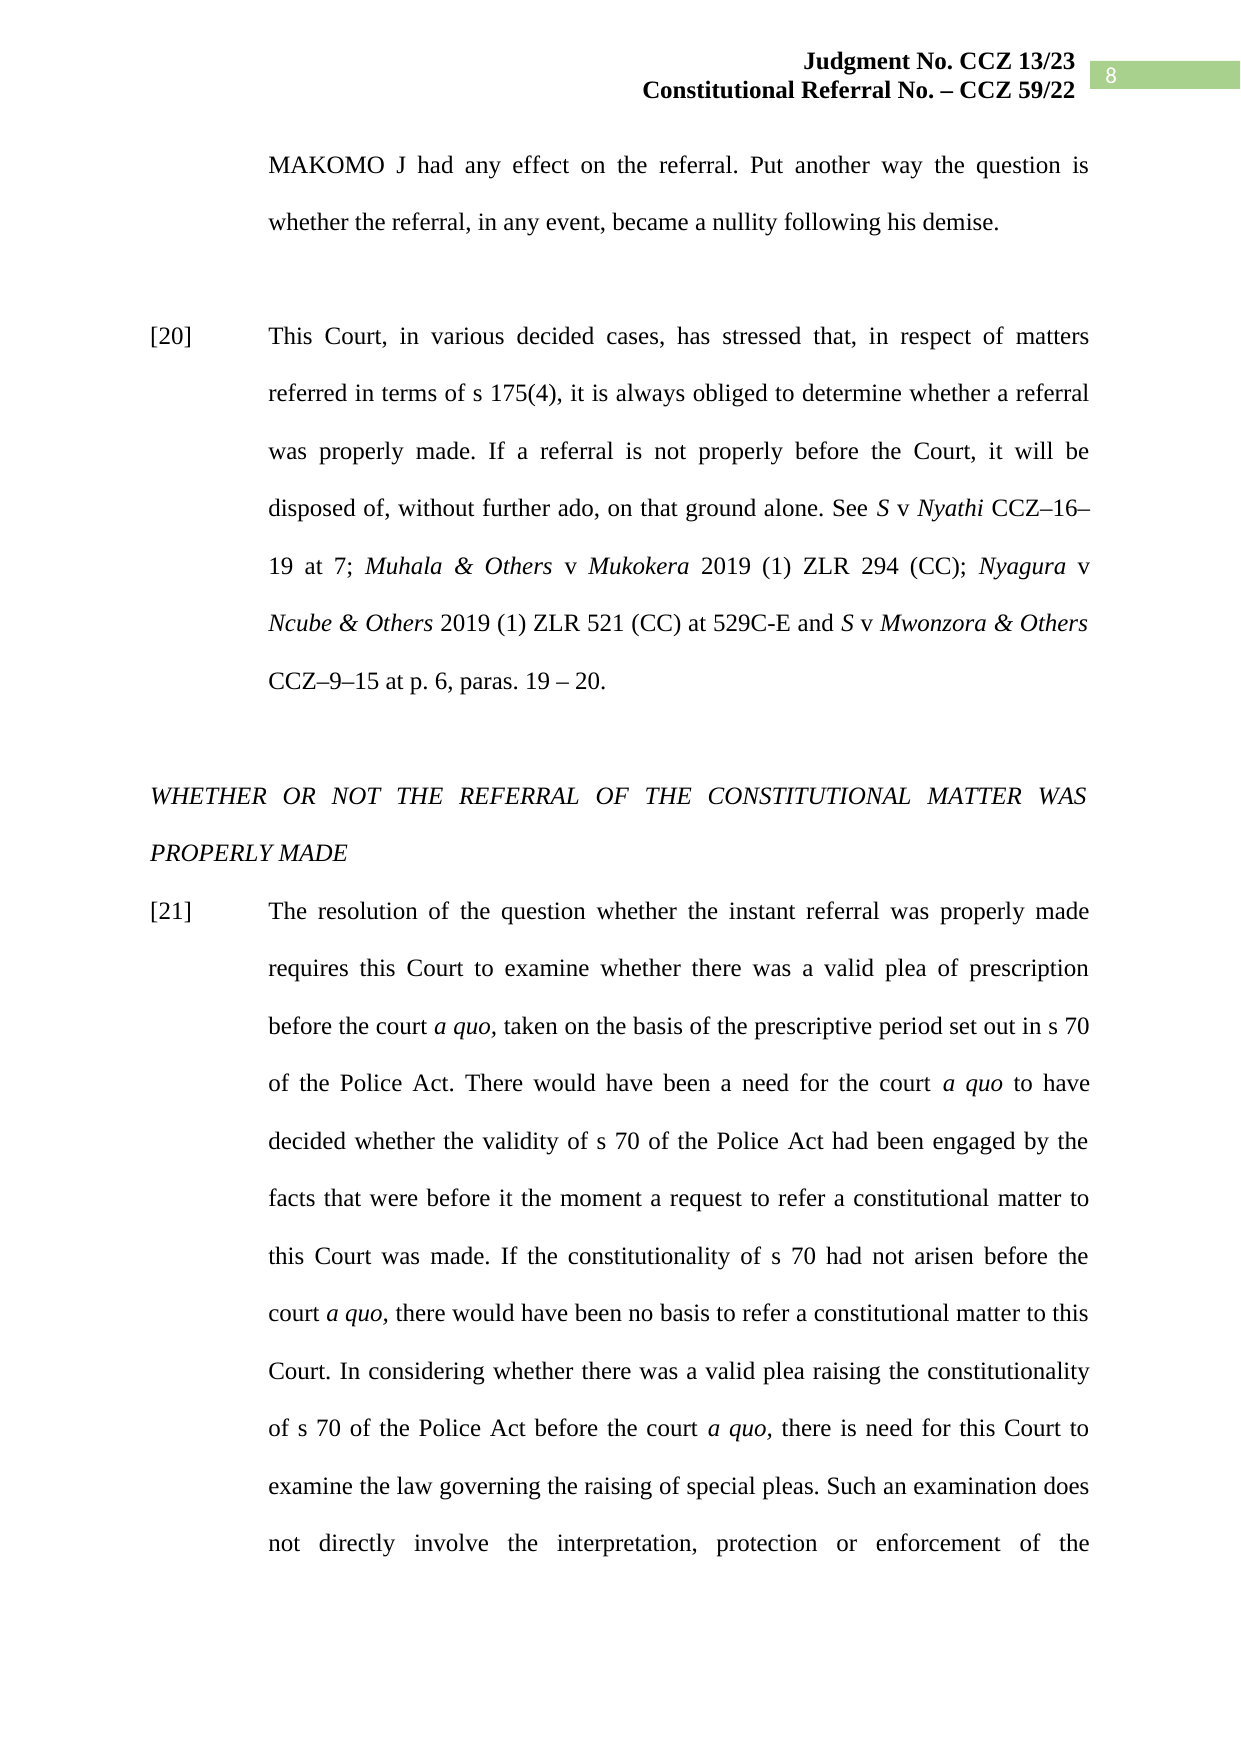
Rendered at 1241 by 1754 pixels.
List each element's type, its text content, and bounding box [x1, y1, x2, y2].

text WHETHER OR NOT THE REFERRAL OF THE CONSTITUTIONAL MATTER WAS PROPERLY MADE [150, 781, 1090, 867]
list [150, 150, 1090, 236]
list This Court, in various decided cases, has stressed that, in respect of matters referred in terms of s 175(4), it is always obliged to determine whether a referral was properly made. If a referral is not properly before the Court, it will be disposed of, without further ado, on that ground alone. See S v Nyathi CCZ–16–19 at 7; Muhala & Others v Mukokera 2019 (1) ZLR 294 (CC); Nyagura v Ncube & Others 2019 (1) ZLR 521 (CC) at 529C-E and S v Mwonzora & Others CCZ–9–15 at p. 6, paras. 19 – 20. [150, 321, 1090, 695]
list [150, 896, 1090, 1557]
